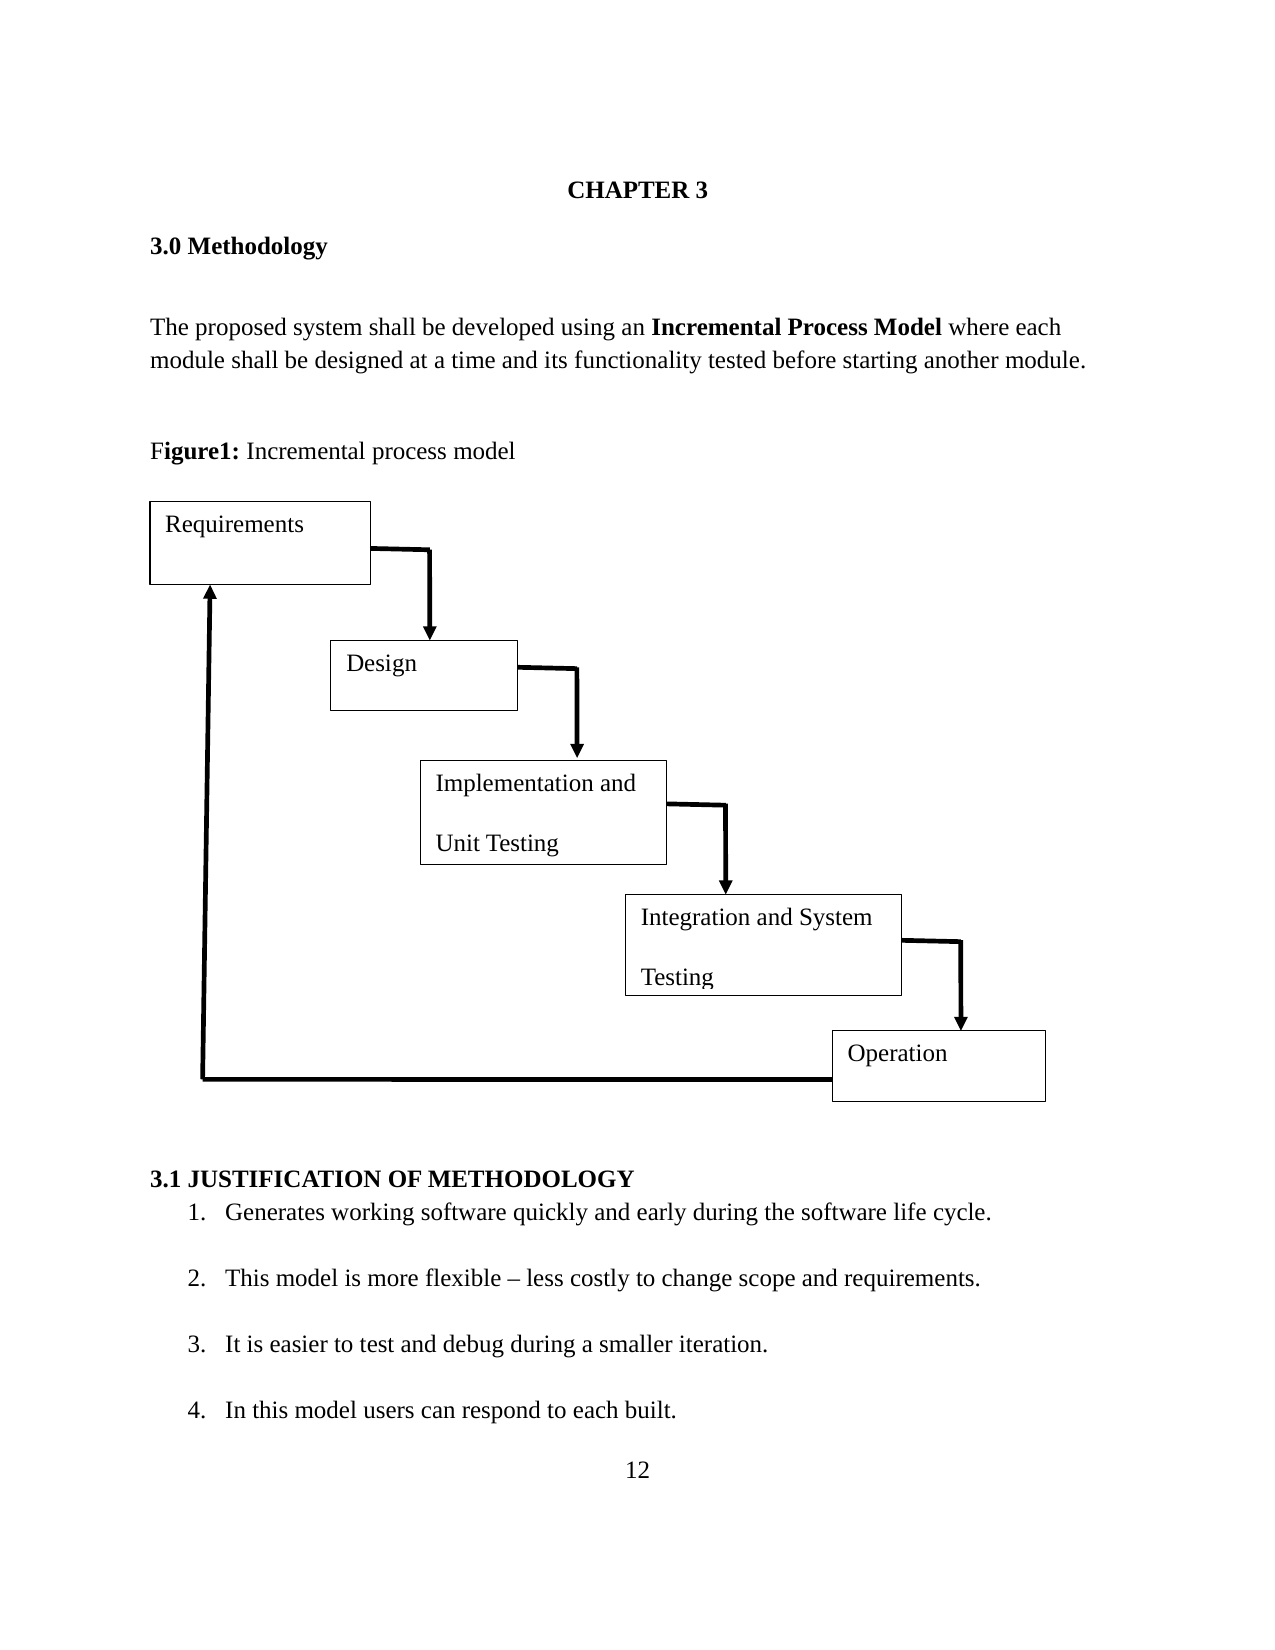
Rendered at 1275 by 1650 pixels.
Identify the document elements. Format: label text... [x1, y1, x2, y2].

text The proposed system shall be developed using an Incremental Process Model where each module shall be designed at a time and its functionality tested before starting another module. [150, 312, 1125, 373]
text Figure1: Incremental process model [150, 436, 1125, 464]
text 3.1 JUSTIFICATION OF METHODOLOGY [150, 1164, 1125, 1193]
list Generates working software quickly and early during the software life cycle. [187, 1197, 1125, 1226]
list It is easier to test and debug during a smaller iteration. [187, 1329, 1125, 1358]
subtitle CHAPTER 3 [150, 175, 1125, 204]
subtitle 3.0 Methodology [150, 231, 1125, 260]
list In this model users can respond to each built. [187, 1395, 1125, 1424]
list This model is more flexible – less costly to change scope and requirements. [187, 1263, 1125, 1292]
